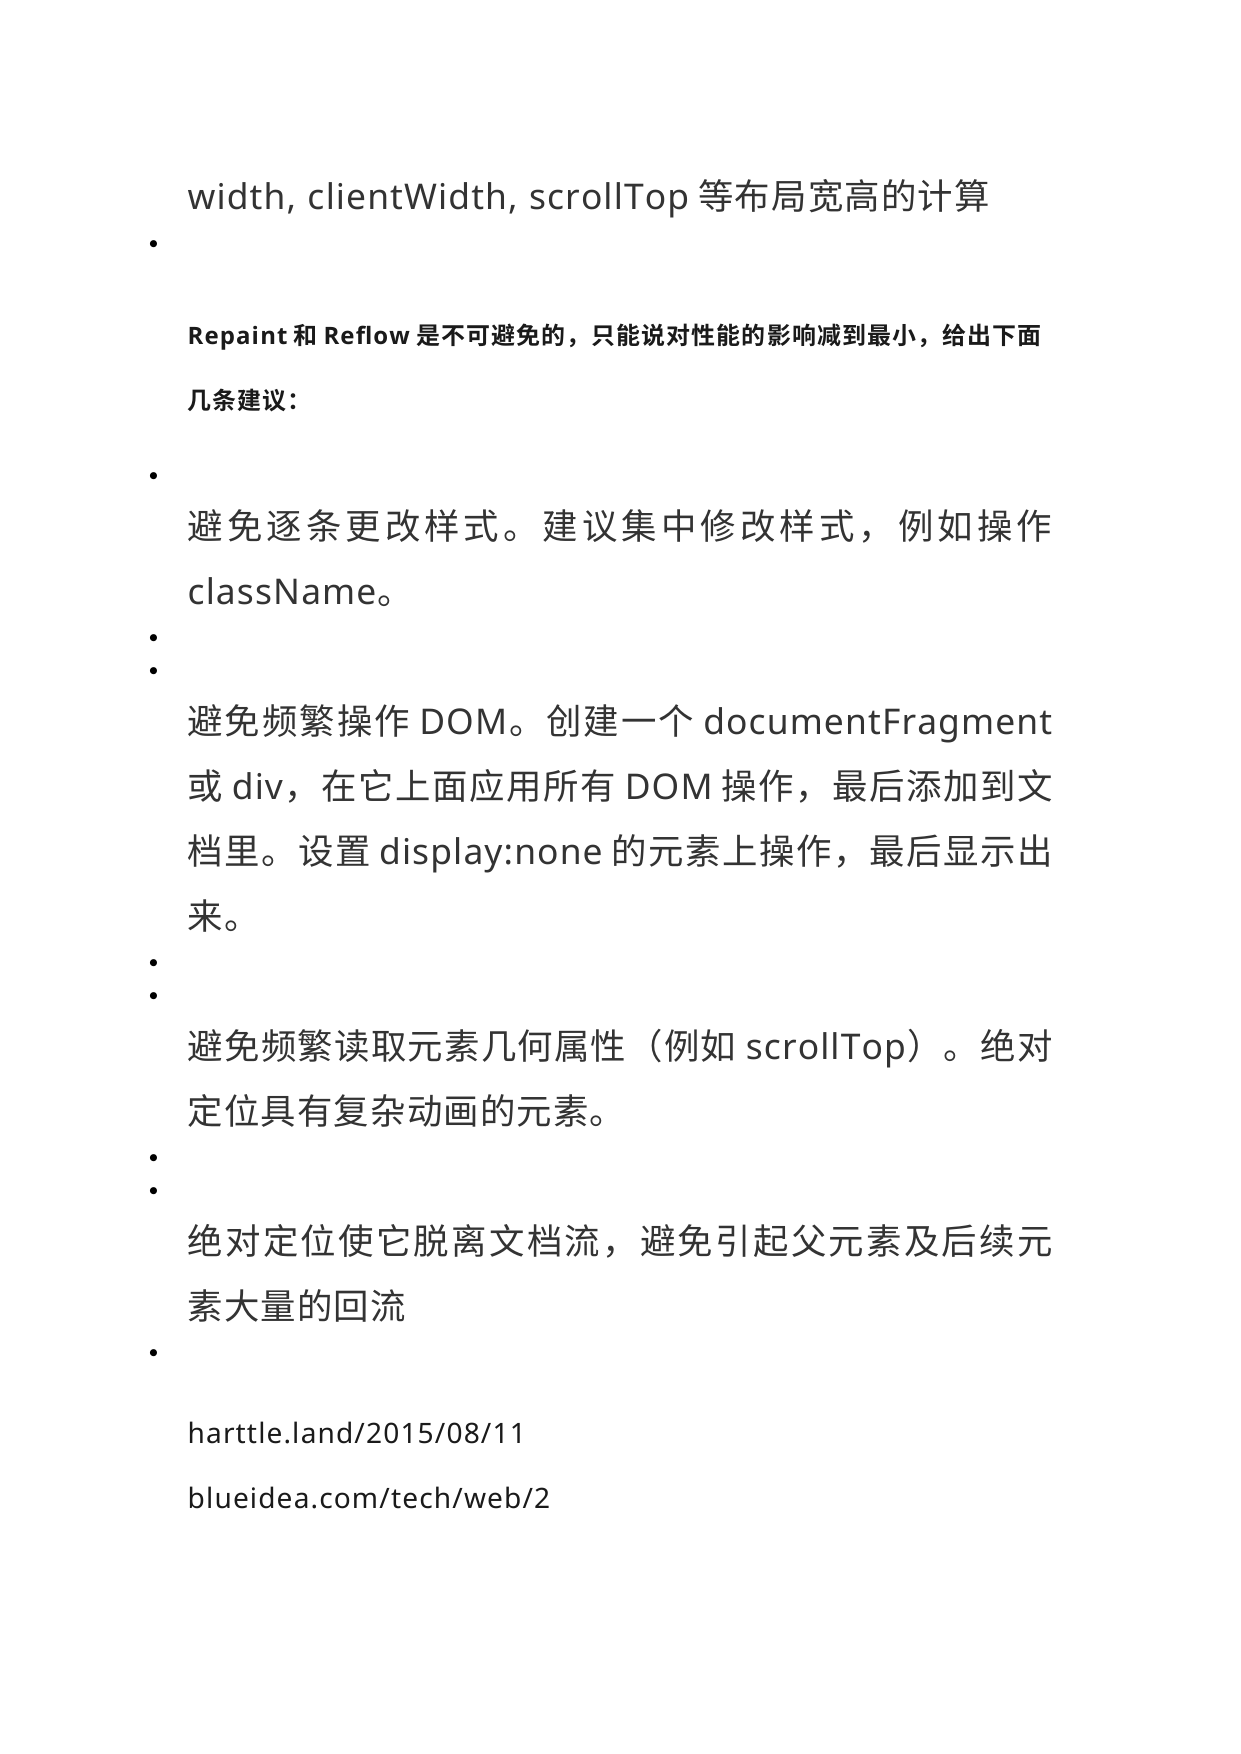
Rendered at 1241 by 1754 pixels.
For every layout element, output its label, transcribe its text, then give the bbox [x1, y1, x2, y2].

subtitle Repaint和Reflow是不可避免的，只能说对性能的影响减到最小，给出下面几条建议： [187, 301, 1053, 431]
text 绝对定位使它脱离文档流，避免引起父元素及后续元素大量的回流 [187, 1207, 1053, 1337]
text 避免频繁读取元素几何属性（例如scrollTop）。绝对定位具有复杂动画的元素。 [187, 1012, 1053, 1142]
text 避免逐条更改样式。建议集中修改样式，例如操作className。 [187, 492, 1053, 622]
text 避免频繁操作DOM。创建一个documentFragment或div，在它上面应用所有DOM操作，最后添加到文档里。设置display:none的元素上操作，最后显示出来。 [187, 687, 1053, 947]
text width, clientWidth, scrollTop等布局宽高的计算 [187, 162, 1053, 227]
text harttle.land/2015/08/11 blueidea.com/tech/web/2 [187, 1400, 1053, 1530]
